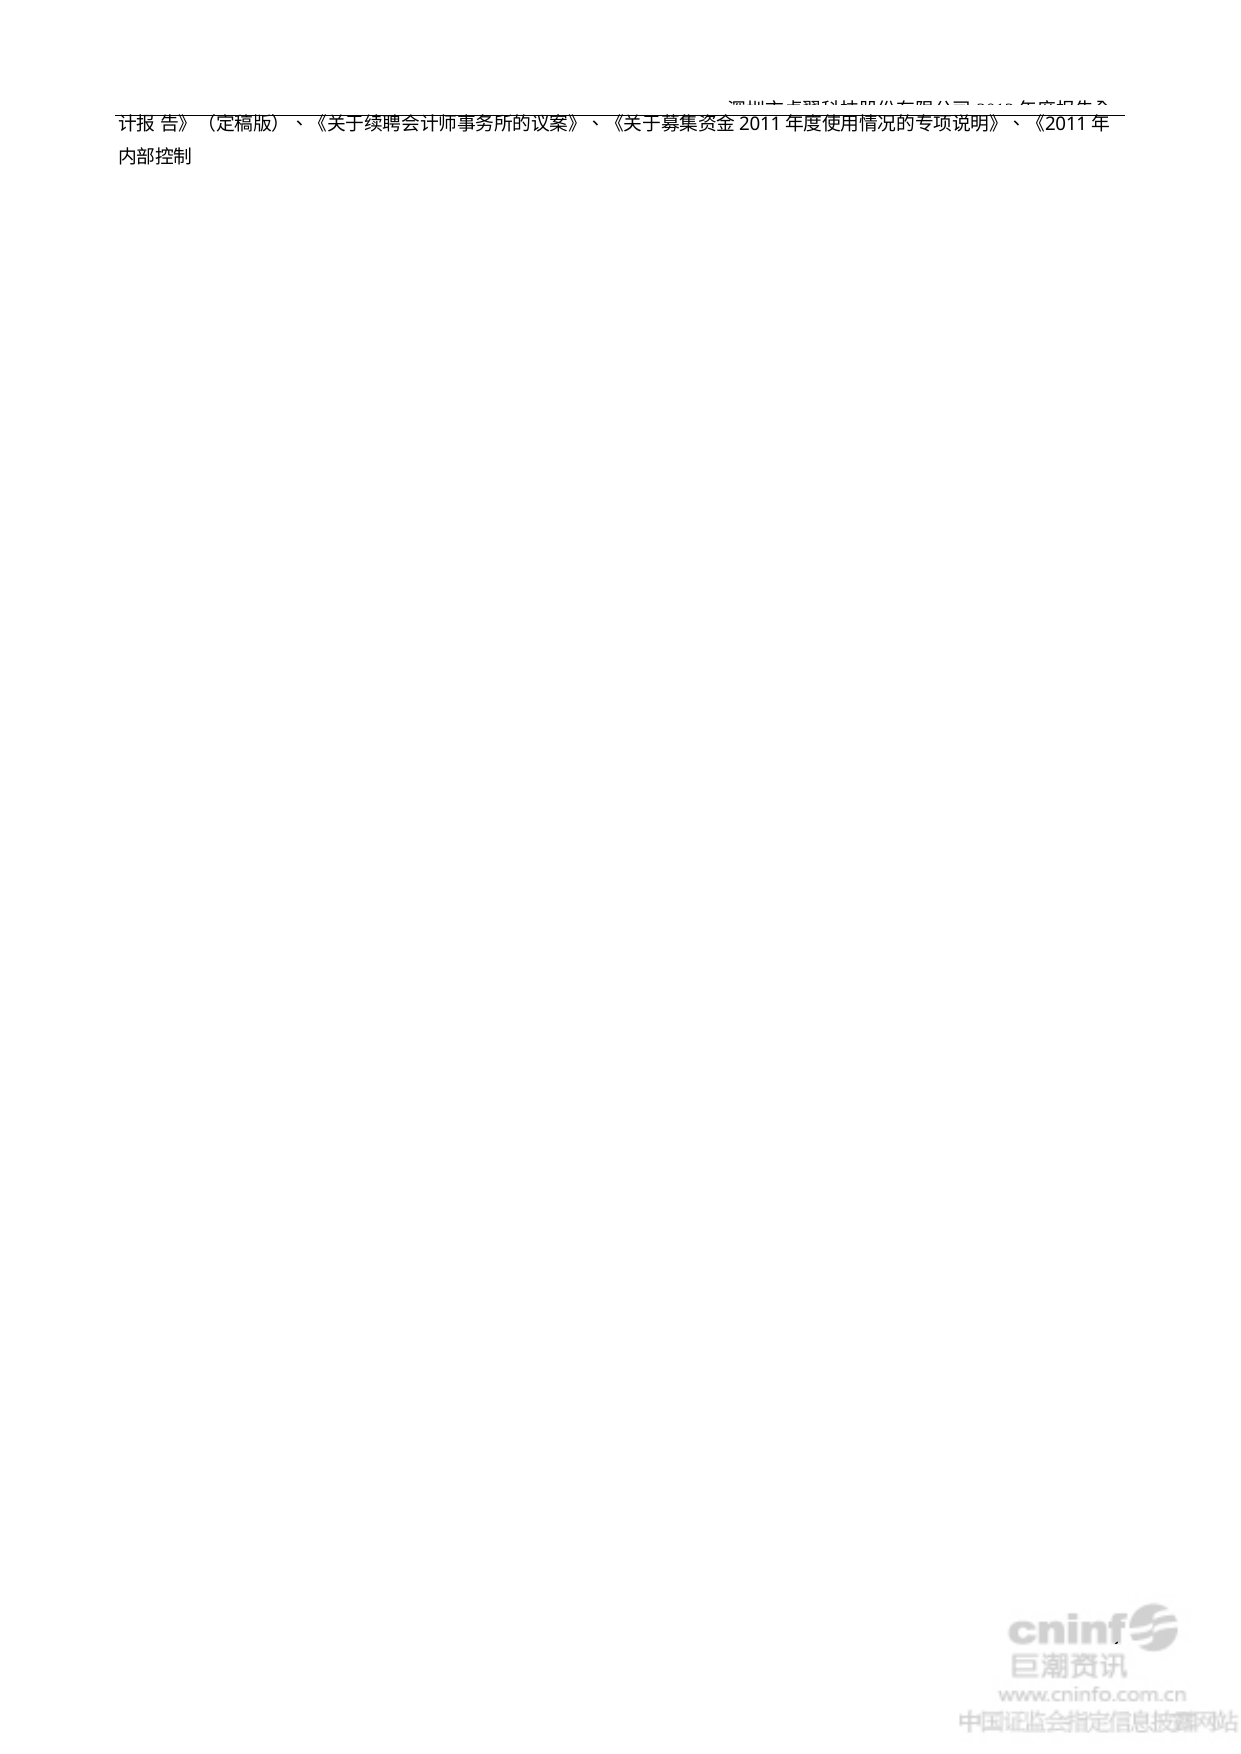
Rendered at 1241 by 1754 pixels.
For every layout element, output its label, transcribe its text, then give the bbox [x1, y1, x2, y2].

picture [958, 1593, 1241, 1754]
text 《2011年第四季度内审报告》、《2011年度审计报告》（初稿）、《2011年年度内部审计工作报告》、《2011年公司审计报 告》（定稿版）、《关于续聘会计师事务所的议案》、《关于募集资金2011年度使用情况的专项说明》、《2011年内部控制 [118, 110, 1123, 169]
